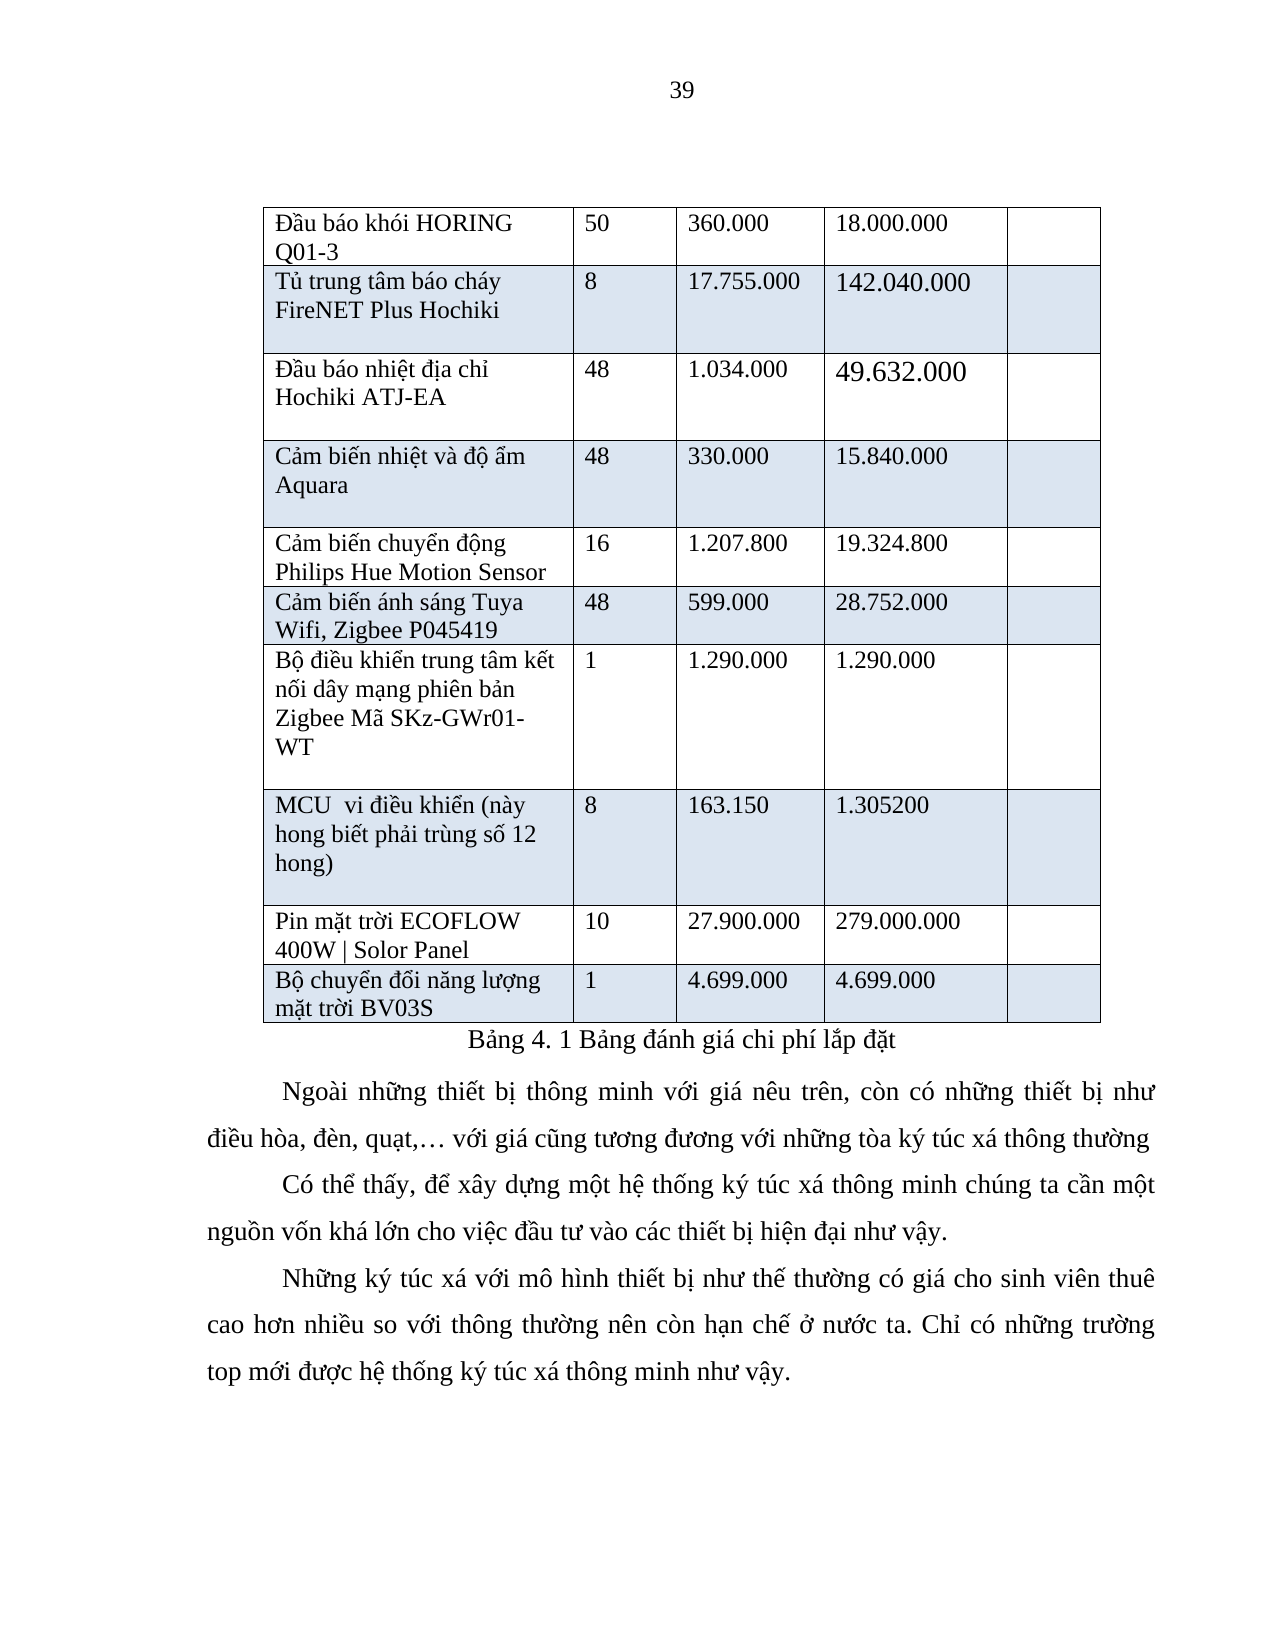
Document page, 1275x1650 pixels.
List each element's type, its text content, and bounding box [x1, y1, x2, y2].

table_cell 4.699.000 [825, 965, 1007, 1022]
table_cell 49.632.000 [825, 354, 1007, 440]
table_cell 17.755.000 [677, 266, 824, 353]
table_cell 19.324.800 [825, 528, 1007, 586]
table_cell 15.840.000 [825, 441, 1007, 527]
table_cell 16 [574, 528, 676, 586]
table_cell [1008, 906, 1100, 964]
table_cell 1.207.800 [677, 528, 824, 586]
table_cell [1008, 208, 1100, 265]
table_cell 1.290.000 [677, 645, 824, 789]
table_cell Cảm biến nhiệt và độ ẩm Aquara [264, 441, 573, 527]
table_cell [1008, 965, 1100, 1022]
table_cell [1008, 790, 1100, 905]
table_cell 8 [574, 266, 676, 353]
table_cell [1008, 528, 1100, 586]
table_cell Cảm biến chuyển động Philips Hue Motion Sensor [264, 528, 573, 586]
table_cell 18.000.000 [825, 208, 1007, 265]
table_cell Đầu báo nhiệt địa chỉ Hochiki ATJ-EA [264, 354, 573, 440]
table_cell [1008, 645, 1100, 789]
table_cell 163.150 [677, 790, 824, 905]
table_cell 1.034.000 [677, 354, 824, 440]
table_cell 28.752.000 [825, 587, 1007, 644]
table_cell 142.040.000 [825, 266, 1007, 353]
table_cell Đầu báo khói HORING Q01-3 [264, 208, 573, 265]
table_cell 48 [574, 441, 676, 527]
table_cell Bộ điều khiển trung tâm kết nối dây mạng phiên bản Zigbee Mã SKz-GWr01-WT [264, 645, 573, 789]
table_cell [1008, 587, 1100, 644]
table_cell 1.305200 [825, 790, 1007, 905]
table_cell [1008, 266, 1100, 353]
table_cell 50 [574, 208, 676, 265]
table_cell 1 [574, 645, 676, 789]
table_cell [1008, 441, 1100, 527]
table_cell 1.290.000 [825, 645, 1007, 789]
table_cell 1 [574, 965, 676, 1022]
text Ngoài những thiết bị thông minh với giá nêu trên, còn có những thiết bị như điều hòa, đèn, quạt,… với giá cũng tương đương với những tòa ký túc xá thông thường [207, 1075, 1157, 1153]
table_cell 8 [574, 790, 676, 905]
table_cell Pin mặt trời ECOFLOW 400W | Solor Panel [264, 906, 573, 964]
table_cell Tủ trung tâm báo cháy FireNET Plus Hochiki [264, 266, 573, 353]
table_cell 27.900.000 [677, 906, 824, 964]
table_cell Bộ chuyển đổi năng lượng mặt trời BV03S [264, 965, 573, 1022]
table_cell 10 [574, 906, 676, 964]
table_cell 599.000 [677, 587, 824, 644]
table_cell Cảm biến ánh sáng Tuya Wifi, Zigbee P045419 [264, 587, 573, 644]
table_cell MCU vi điều khiển (này hong biết phải trùng số 12 hong) [264, 790, 573, 905]
table_cell [1008, 354, 1100, 440]
table_cell 360.000 [677, 208, 824, 265]
table_cell 48 [574, 354, 676, 440]
table_cell 330.000 [677, 441, 824, 527]
table_cell 279.000.000 [825, 906, 1007, 964]
text Có thể thấy, để xây dựng một hệ thống ký túc xá thông minh chúng ta cần một nguồn vốn khá lớn cho việc đầu tư vào các thiết bị hiện đại như vậy. [207, 1168, 1157, 1246]
table_cell 48 [574, 587, 676, 644]
text Những ký túc xá với mô hình thiết bị như thế thường có giá cho sinh viên thuê cao hơn nhiều so với thông thường nên còn hạn chế ở nước ta. Chỉ có những trường top mới được hệ thống ký túc xá thông minh như vậy. [207, 1262, 1157, 1386]
text Bảng 4. 1 Bảng đánh giá chi phí lắp đặt [207, 1023, 1157, 1054]
table_cell 4.699.000 [677, 965, 824, 1022]
